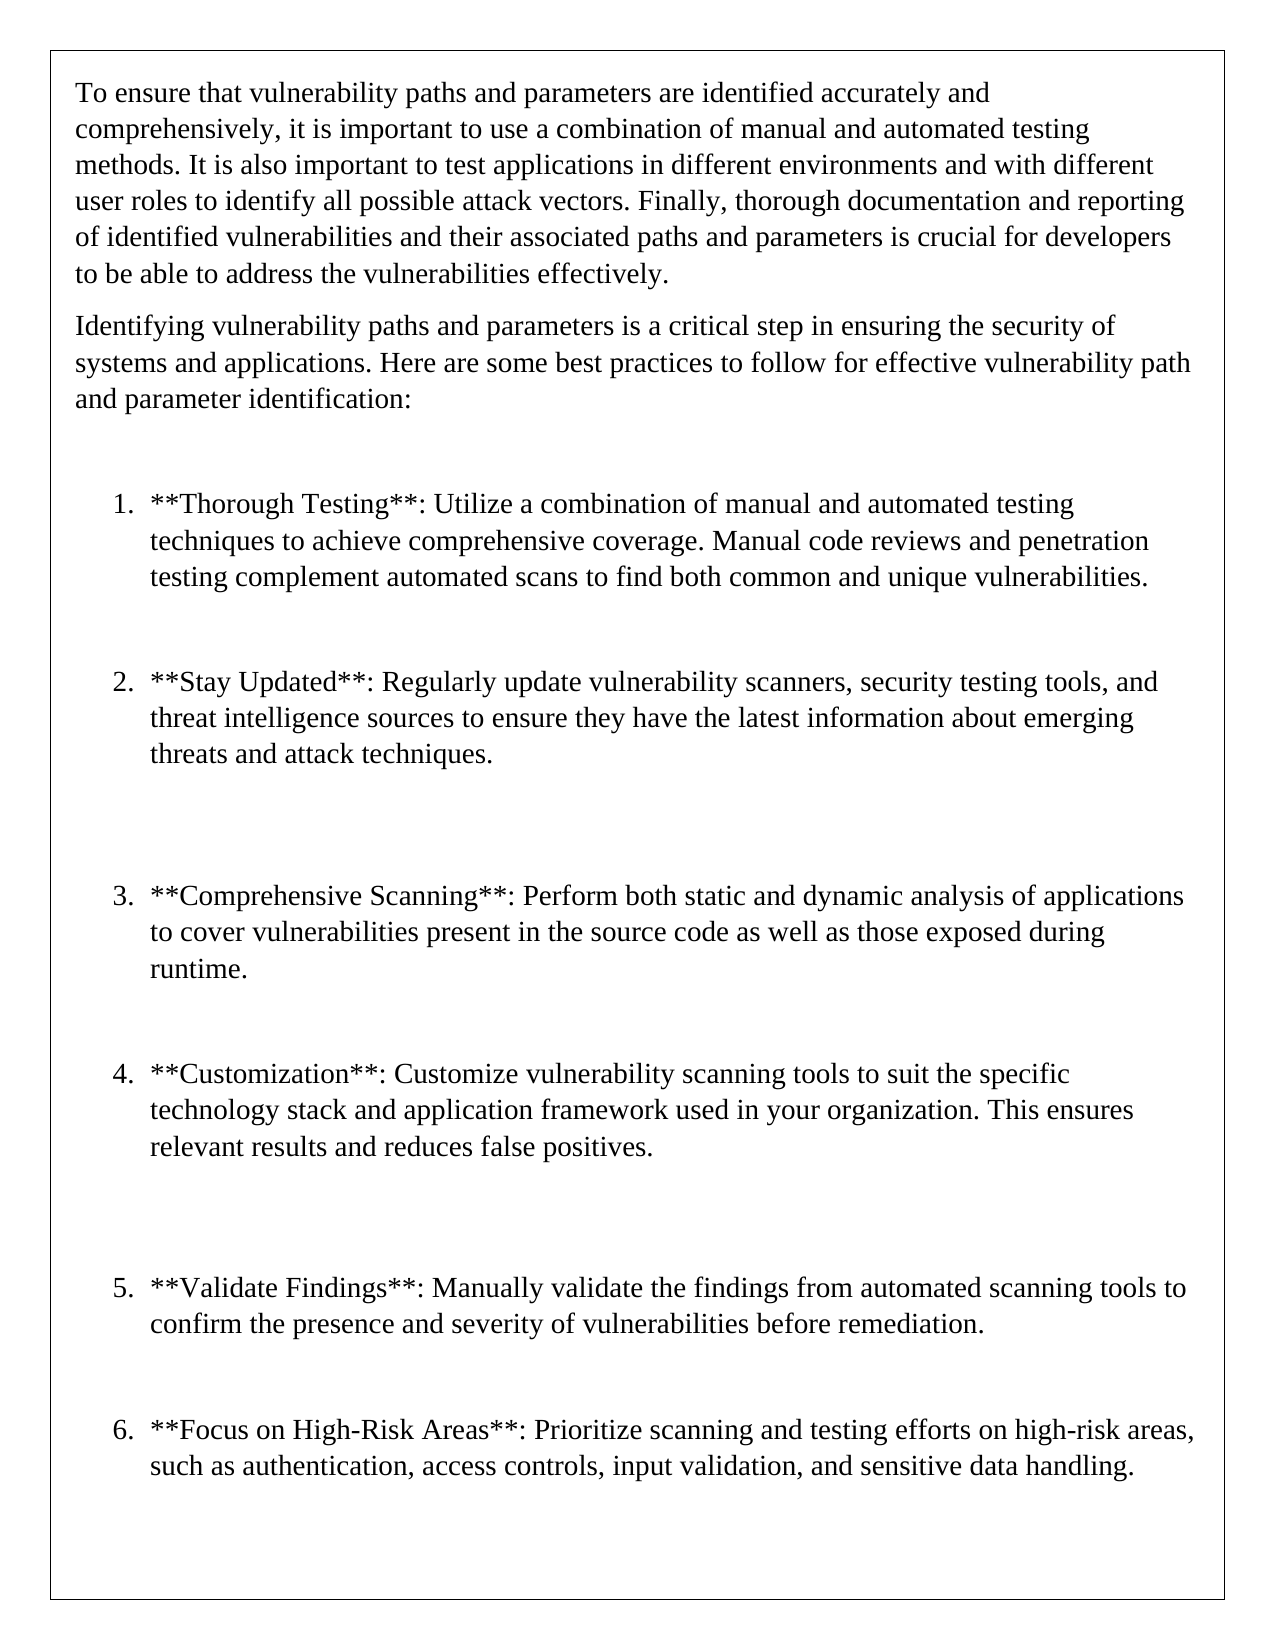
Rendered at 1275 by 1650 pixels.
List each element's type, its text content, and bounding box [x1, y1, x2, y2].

list **Validate Findings**: Manually validate the findings from automated scanning tools to confirm the presence and severity of vulnerabilities before remediation. [112, 1270, 1200, 1340]
list **Customization**: Customize vulnerability scanning tools to suit the specific technology stack and application framework used in your organization. This ensures relevant results and reduces false positives. [112, 1056, 1200, 1162]
list **Stay Updated**: Regularly update vulnerability scanners, security testing tools, and threat intelligence sources to ensure they have the latest information about emerging threats and attack techniques. [112, 664, 1200, 770]
list **Focus on High-Risk Areas**: Prioritize scanning and testing efforts on high-risk areas, such as authentication, access controls, input validation, and sensitive data handling. [112, 1412, 1200, 1482]
list **Thorough Testing**: Utilize a combination of manual and automated testing techniques to achieve comprehensive coverage. Manual code reviews and penetration testing complement automated scans to find both common and unique vulnerabilities. [112, 486, 1200, 592]
text To ensure that vulnerability paths and parameters are identified accurately and comprehensively, it is important to use a combination of manual and automated testing methods. It is also important to test applications in different environments and with different user roles to identify all possible attack vectors. Finally, thorough documentation and reporting of identified vulnerabilities and their associated paths and parameters is crucial for developers to be able to address the vulnerabilities effectively. [75, 75, 1200, 289]
text Identifying vulnerability paths and parameters is a critical step in ensuring the security of systems and applications. Here are some best practices to follow for effective vulnerability path and parameter identification: [75, 308, 1200, 414]
list **Comprehensive Scanning**: Perform both static and dynamic analysis of applications to cover vulnerabilities present in the source code as well as those exposed during runtime. [112, 878, 1200, 984]
